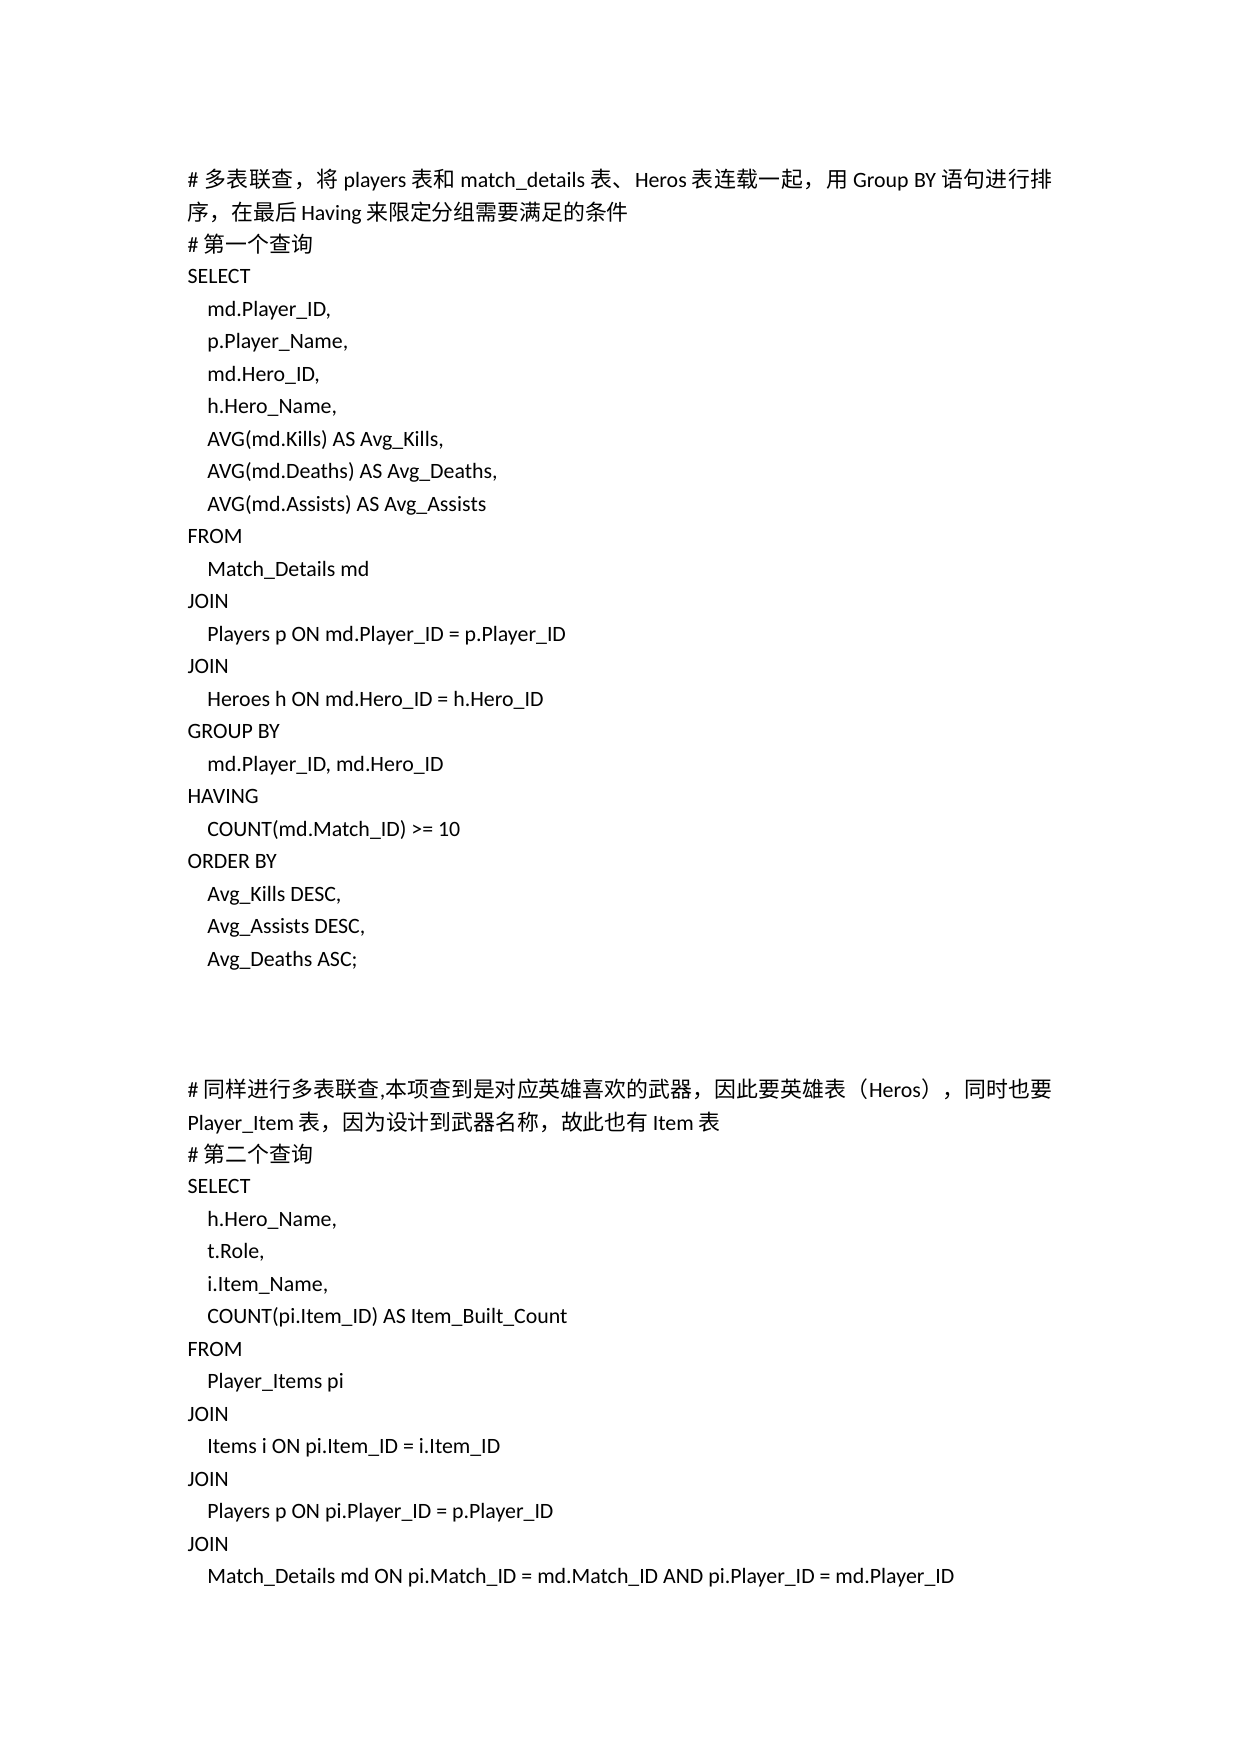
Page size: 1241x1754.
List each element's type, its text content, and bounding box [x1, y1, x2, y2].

text Items i ON pi.Item_ID = i.Item_ID [187, 1429, 1053, 1462]
text Players p ON md.Player_ID = p.Player_ID [187, 617, 1053, 649]
text GROUP BY [187, 714, 1053, 747]
text Avg_Deaths ASC; [187, 942, 1053, 974]
text Match_Details md ON pi.Match_ID = md.Match_ID AND pi.Player_ID = md.Player_ID [187, 1559, 1053, 1592]
text JOIN [187, 649, 1053, 682]
text AVG(md.Kills) AS Avg_Kills, [187, 422, 1053, 454]
text JOIN [187, 1397, 1053, 1429]
text md.Player_ID, md.Hero_ID [187, 747, 1053, 779]
text t.Role, [187, 1234, 1053, 1267]
text h.Hero_Name, [187, 389, 1053, 422]
text Heroes h ON md.Hero_ID = h.Hero_ID [187, 682, 1053, 714]
text md.Player_ID, [187, 292, 1053, 324]
text JOIN [187, 1462, 1053, 1494]
text FROM [187, 1332, 1053, 1364]
text Match_Details md [187, 552, 1053, 584]
text # 第二个查询 [187, 1137, 1053, 1169]
text # 第一个查询 [187, 227, 1053, 259]
text AVG(md.Assists) AS Avg_Assists [187, 487, 1053, 519]
text i.Item_Name, [187, 1267, 1053, 1299]
text Avg_Kills DESC, [187, 877, 1053, 909]
text COUNT(md.Match_ID) >= 10 [187, 812, 1053, 844]
text COUNT(pi.Item_ID) AS Item_Built_Count [187, 1299, 1053, 1332]
text FROM [187, 519, 1053, 552]
text p.Player_Name, [187, 324, 1053, 357]
text h.Hero_Name, [187, 1202, 1053, 1234]
text # 同样进行多表联查,本项查到是对应英雄喜欢的武器，因此要英雄表（Heros），同时也要Player_Item表，因为设计到武器名称，故此也有Item表 [187, 1072, 1053, 1137]
text HAVING [187, 779, 1053, 812]
text SELECT [187, 1169, 1053, 1202]
text ORDER BY [187, 844, 1053, 877]
text Avg_Assists DESC, [187, 909, 1053, 942]
text AVG(md.Deaths) AS Avg_Deaths, [187, 454, 1053, 487]
text JOIN [187, 584, 1053, 617]
text JOIN [187, 1527, 1053, 1559]
text md.Hero_ID, [187, 357, 1053, 389]
text Player_Items pi [187, 1364, 1053, 1397]
text Players p ON pi.Player_ID = p.Player_ID [187, 1494, 1053, 1527]
text SELECT [187, 259, 1053, 292]
text # 多表联查，将players表和match_details表、Heros表连载一起，用Group BY语句进行排序，在最后Having来限定分组需要满足的条件 [187, 162, 1053, 227]
